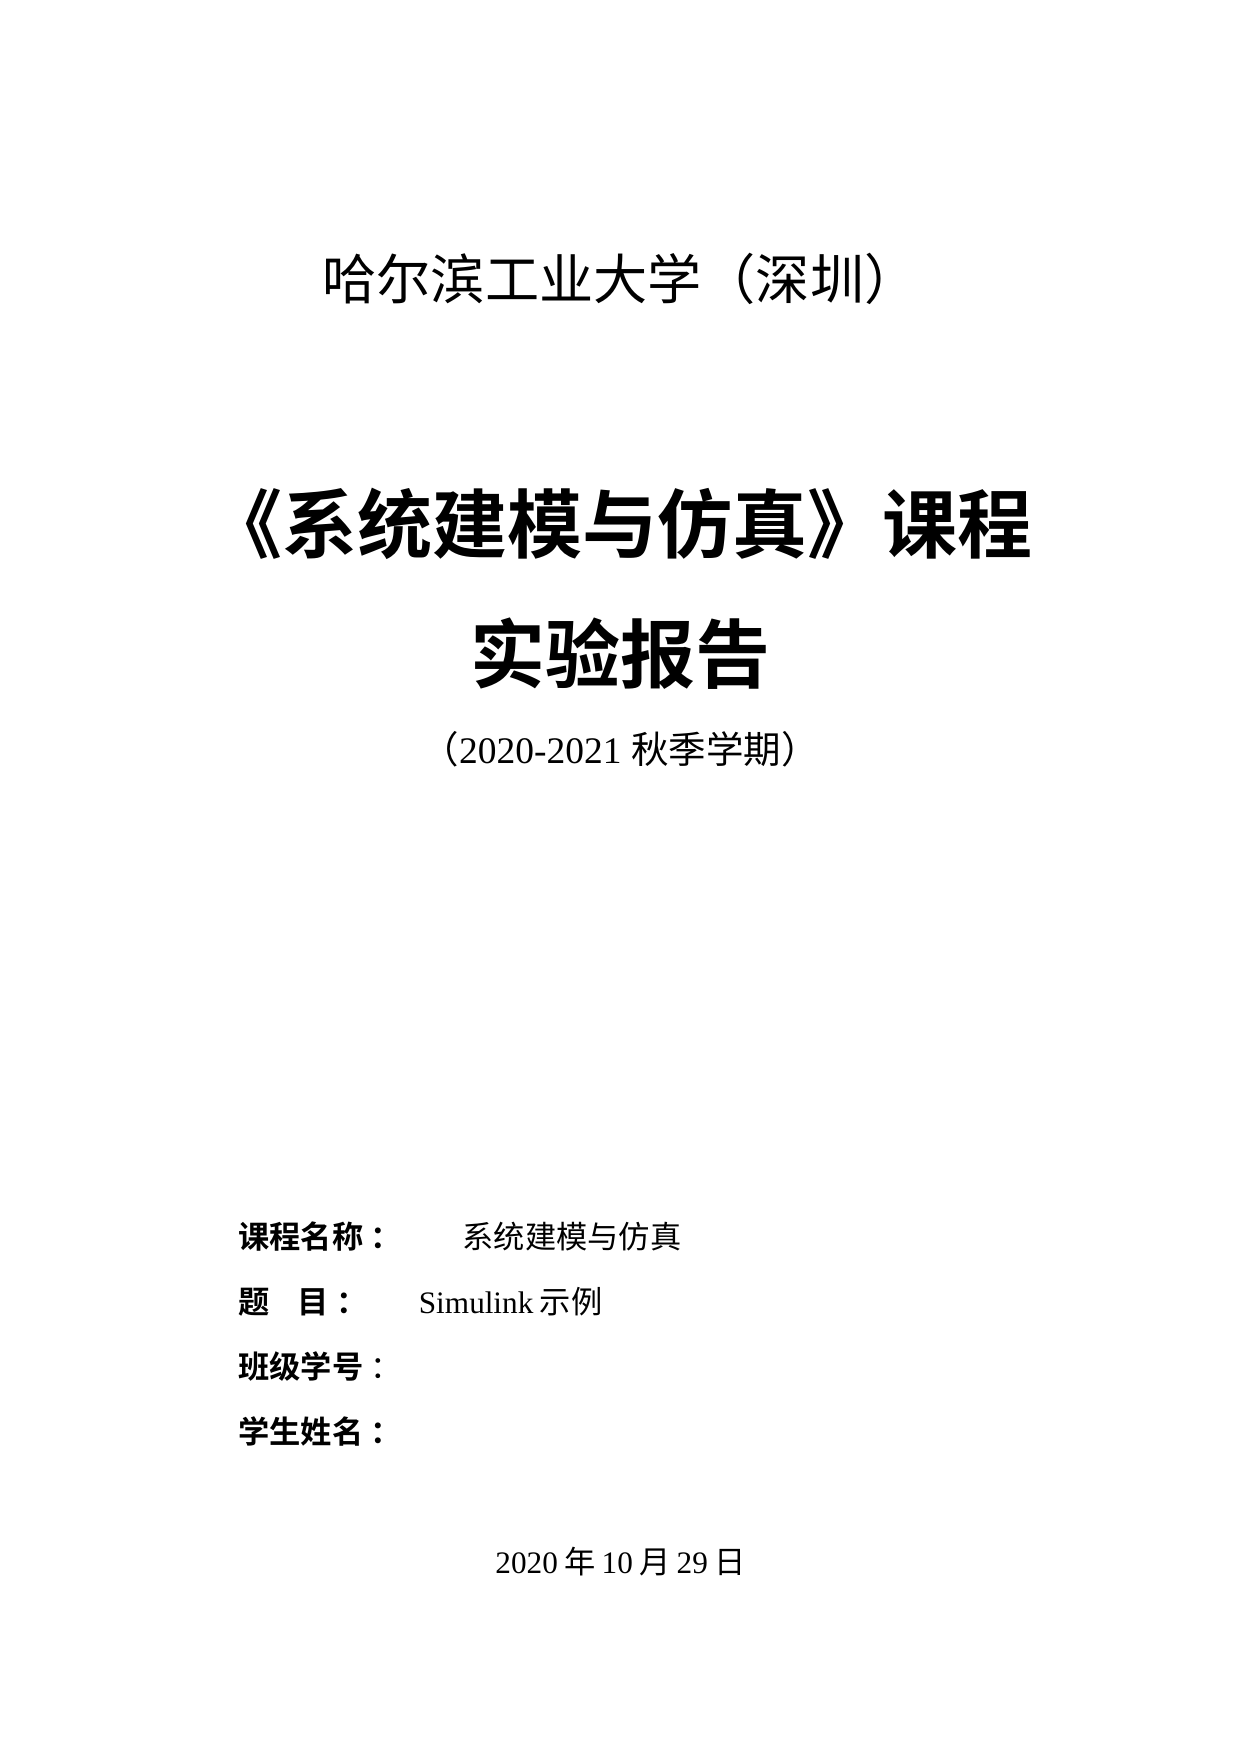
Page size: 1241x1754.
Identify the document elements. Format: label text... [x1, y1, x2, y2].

text 实验报告 [112, 584, 1128, 714]
text 学生姓名 ： [112, 1397, 1128, 1462]
text 《系统建模与仿真》课程 [112, 454, 1128, 584]
text （2020-2021 秋季学期） [112, 714, 1128, 779]
text 课程名称 ： 系统建模与仿真 [112, 1202, 1106, 1267]
text 2020年10月29日 [112, 1527, 1128, 1592]
text 班级学号 ： [112, 1332, 1128, 1397]
text 题 目 ： Simulink示例 [112, 1267, 1106, 1332]
text 哈尔滨工业大学（深圳） [112, 227, 1128, 324]
